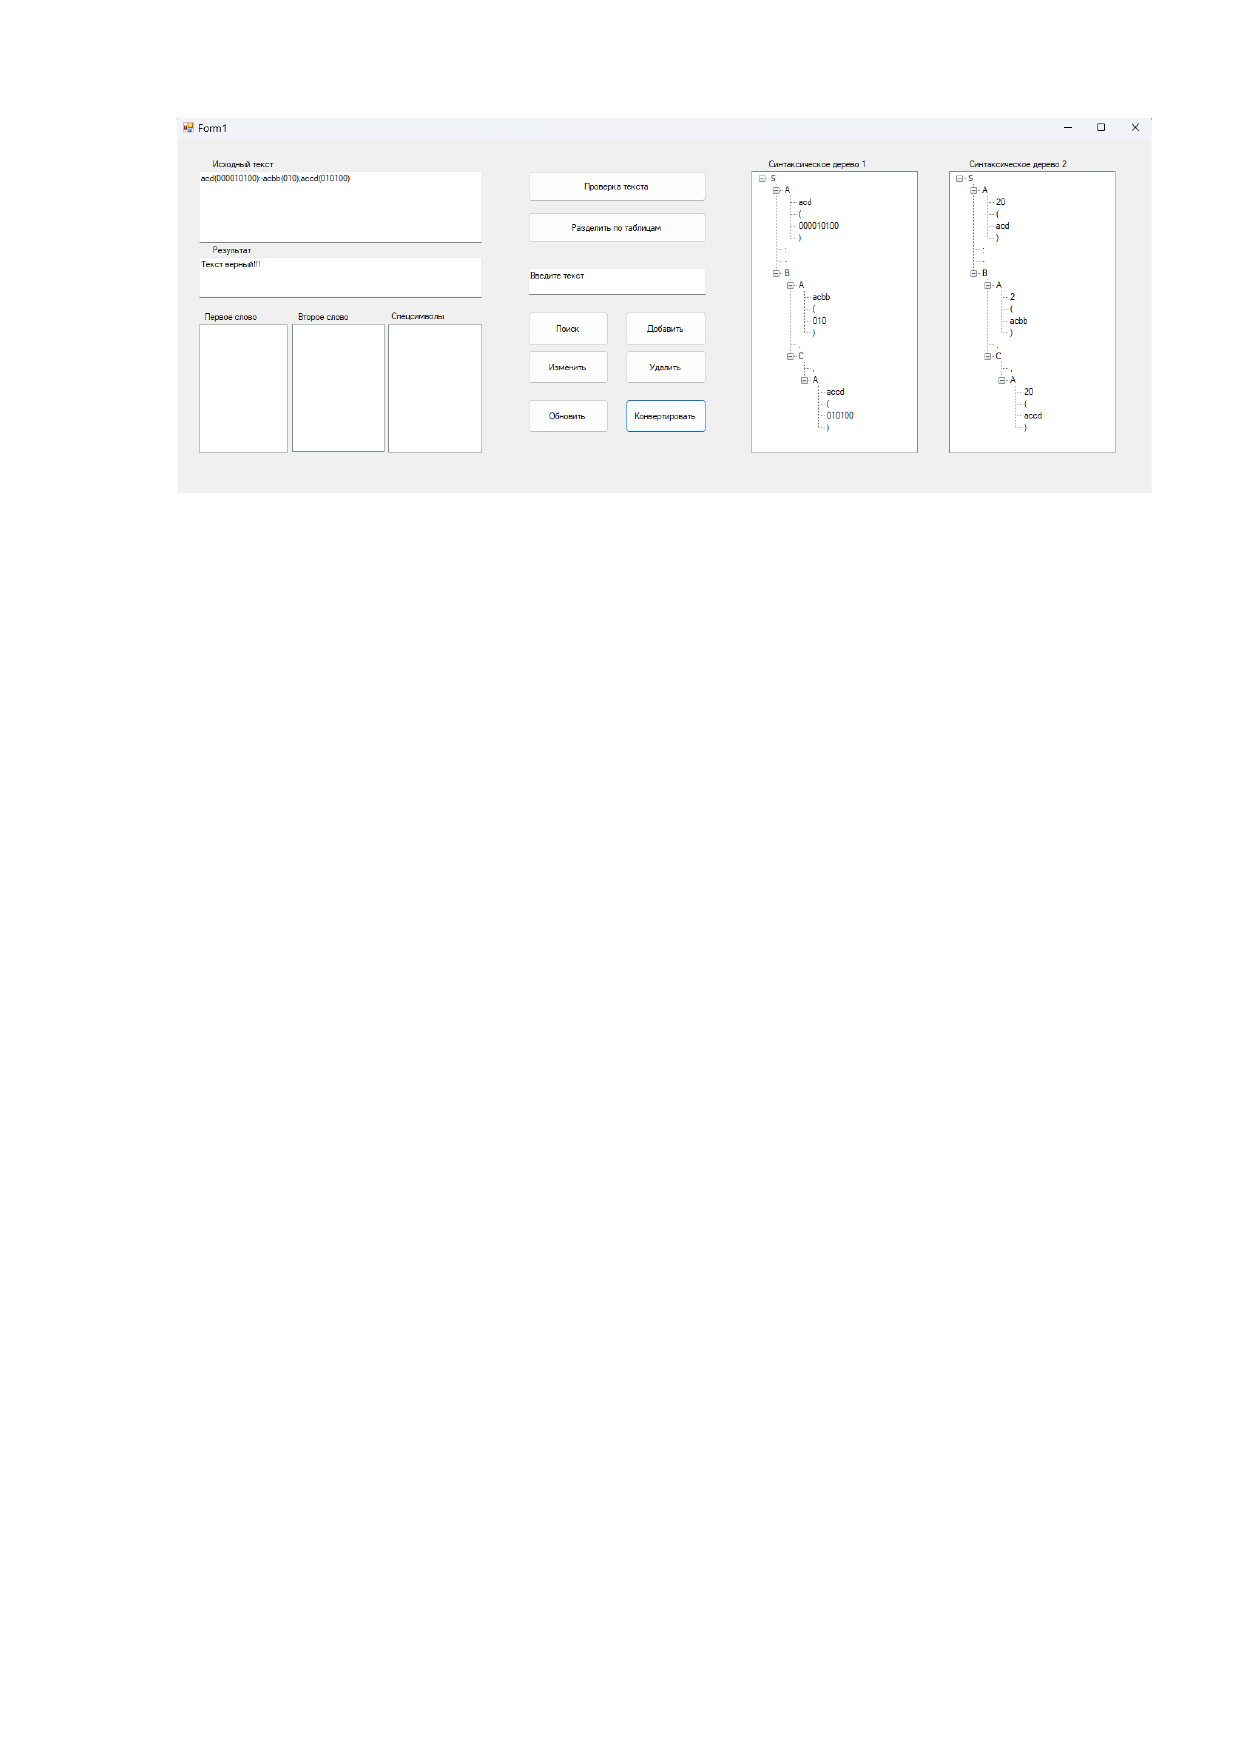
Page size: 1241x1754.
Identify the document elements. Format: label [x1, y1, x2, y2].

picture [177, 118, 1152, 493]
